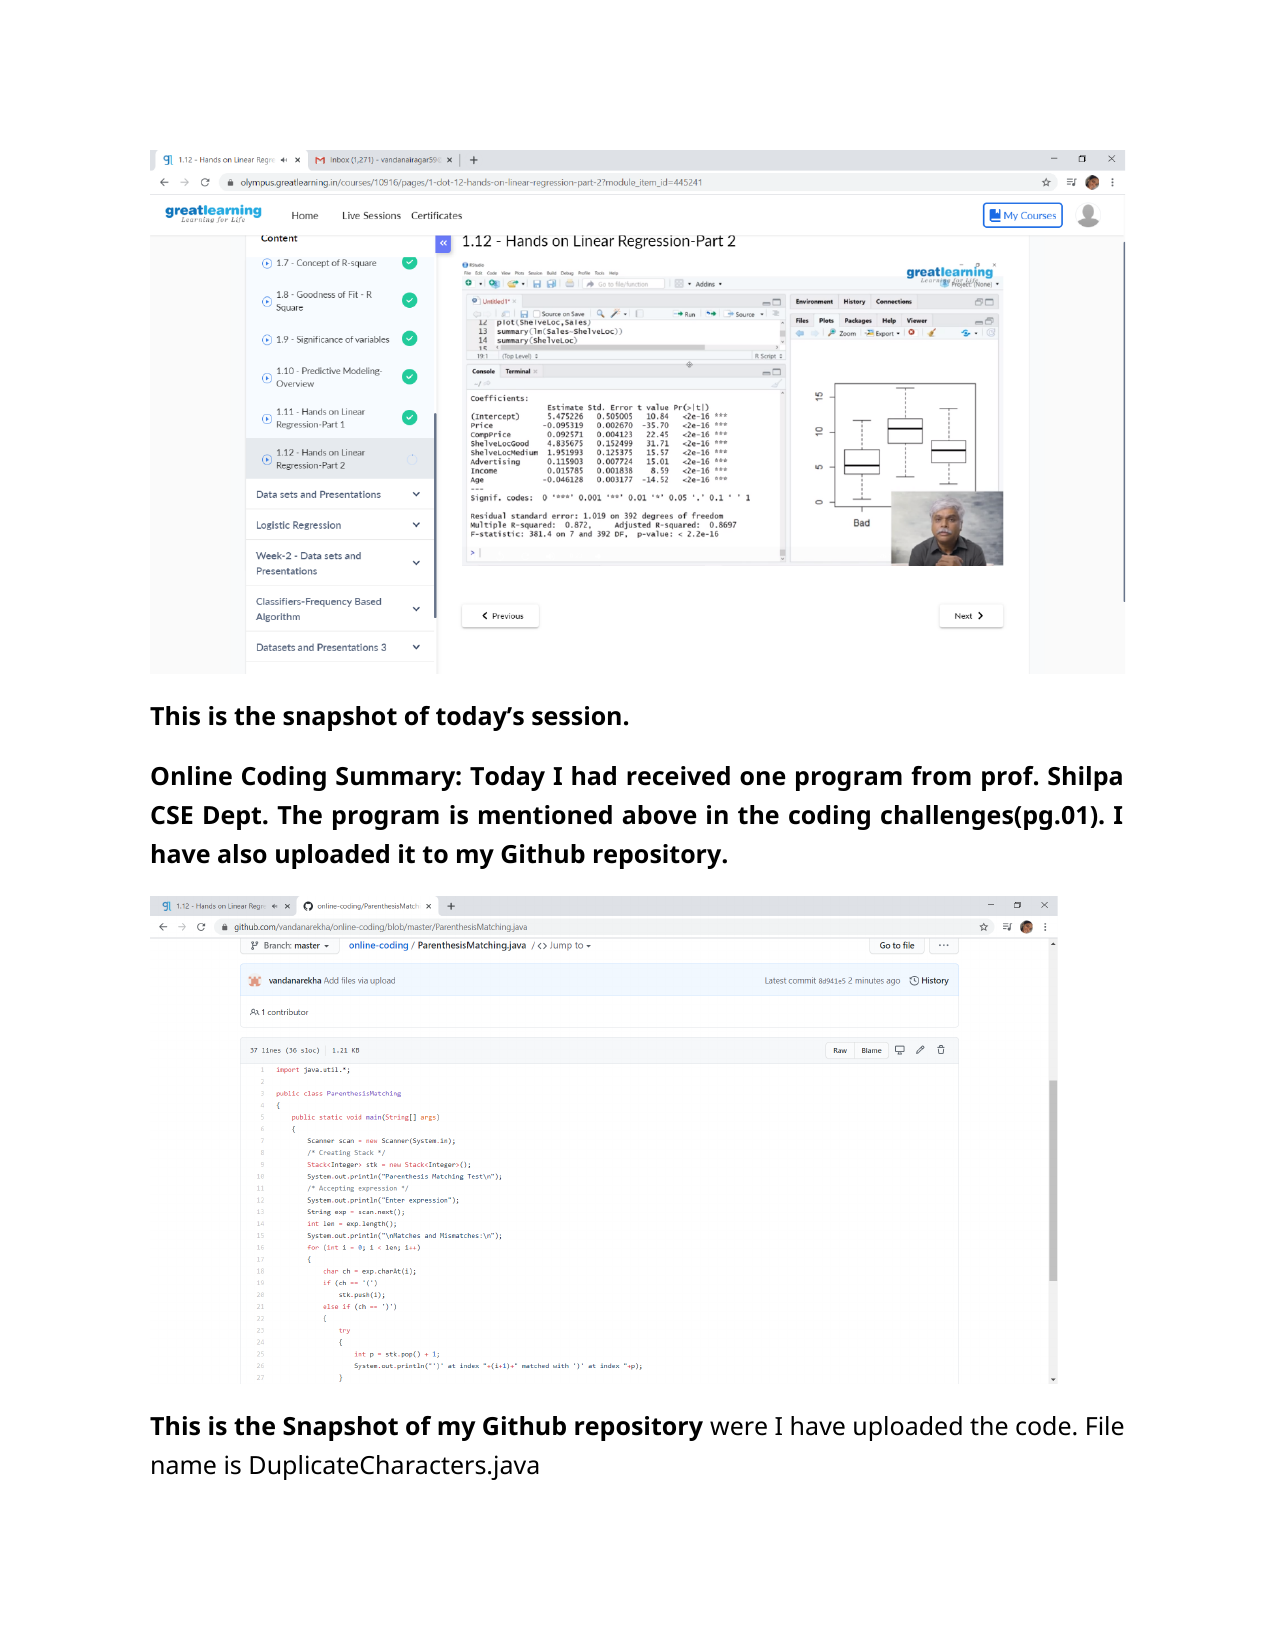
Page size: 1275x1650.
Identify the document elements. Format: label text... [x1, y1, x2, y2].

text Online Coding Summary: Today I had received one program from prof. Shilpa CSE Dept. The program is mentioned above in the coding challenges(pg.01). I have also uploaded it to my Github repository. [150, 758, 1125, 871]
picture [150, 896, 1058, 1384]
text This is the Snapshot of my Github repository were I have uploaded the code. File name is DuplicateCharacters.java [150, 1408, 1125, 1482]
picture [150, 150, 1125, 674]
text This is the snapshot of today’s session. [150, 698, 1125, 732]
